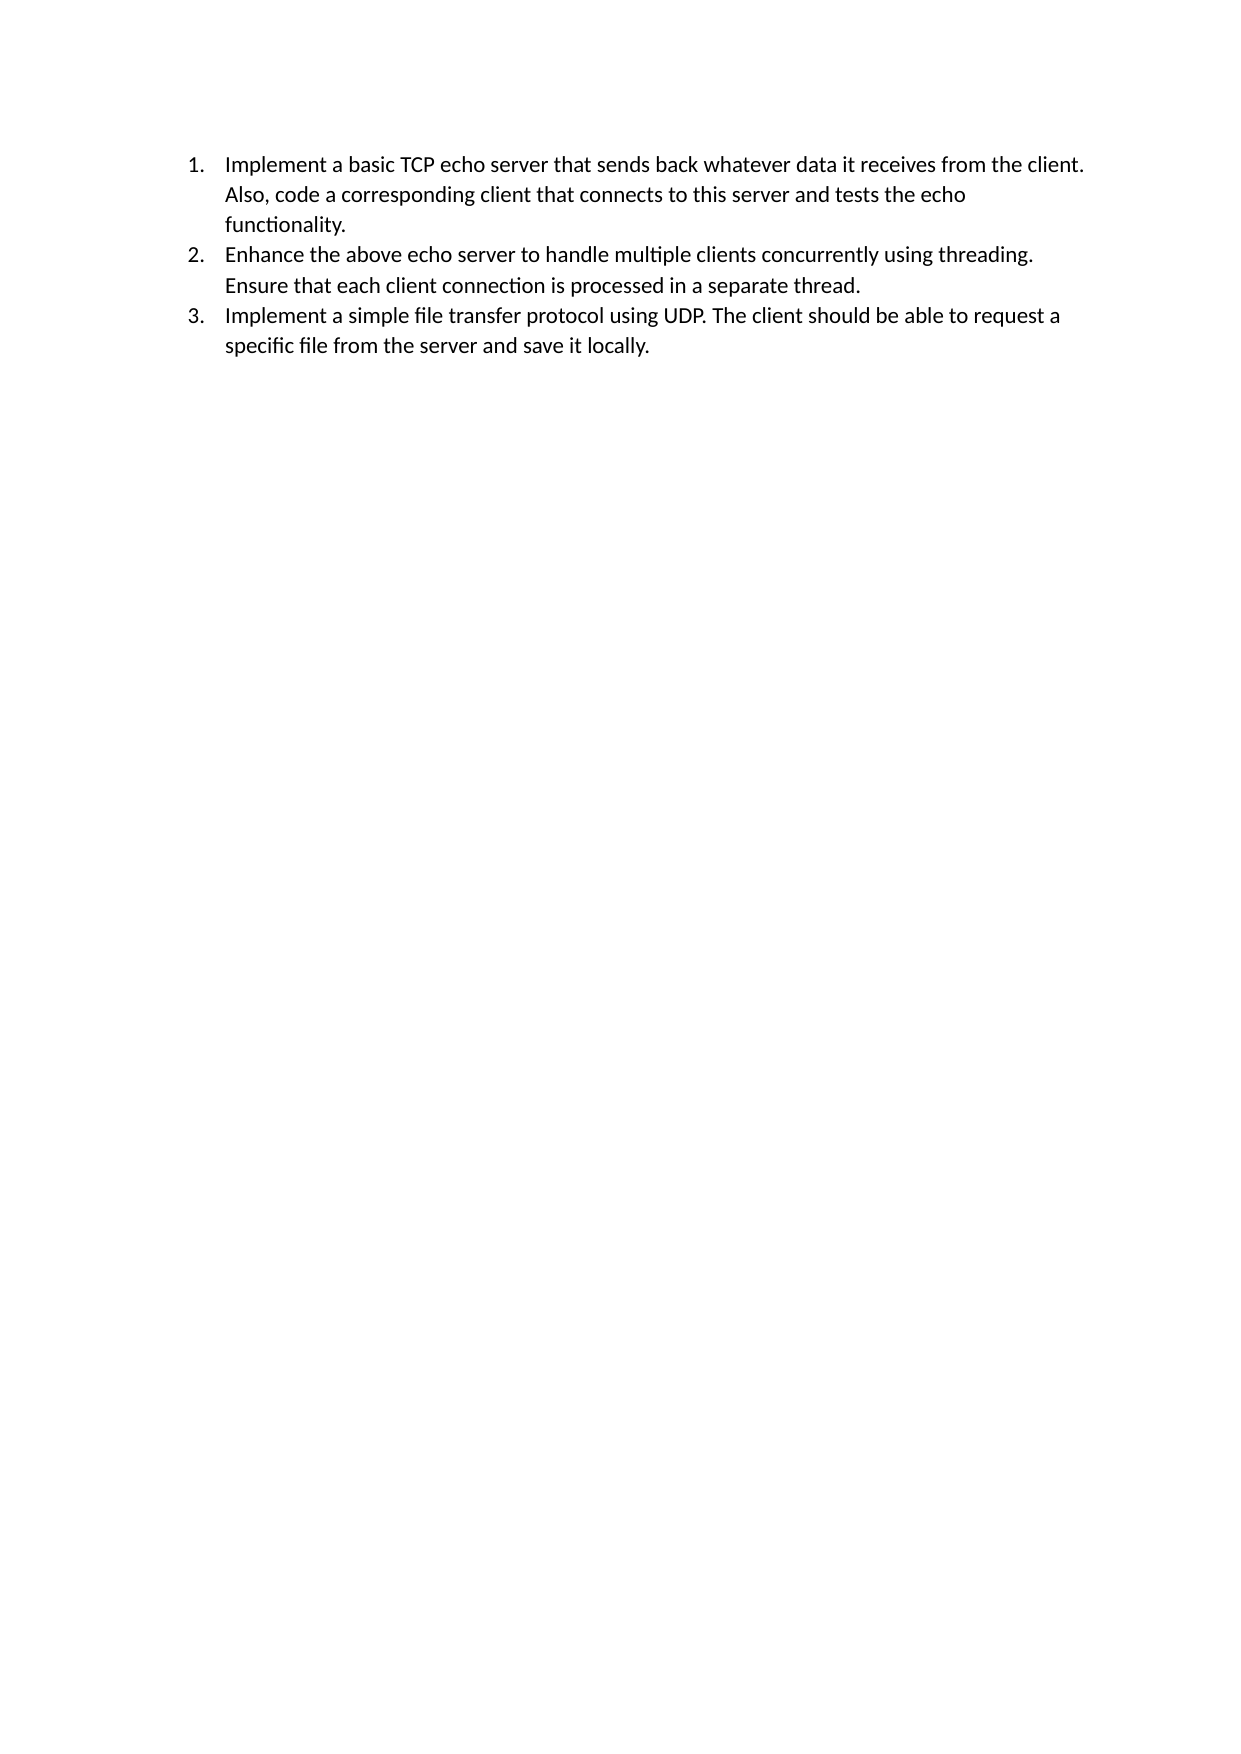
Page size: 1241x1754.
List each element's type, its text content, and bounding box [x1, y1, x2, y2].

list Implement a simple file transfer protocol using UDP. The client should be able to request a specific file from the server and save it locally. [187, 301, 1090, 359]
list Enhance the above echo server to handle multiple clients concurrently using threading. Ensure that each client connection is processed in a separate thread. [187, 241, 1090, 299]
list Implement a basic TCP echo server that sends back whatever data it receives from the client. Also, code a corresponding client that connects to this server and tests the echo functionality. [187, 150, 1090, 238]
